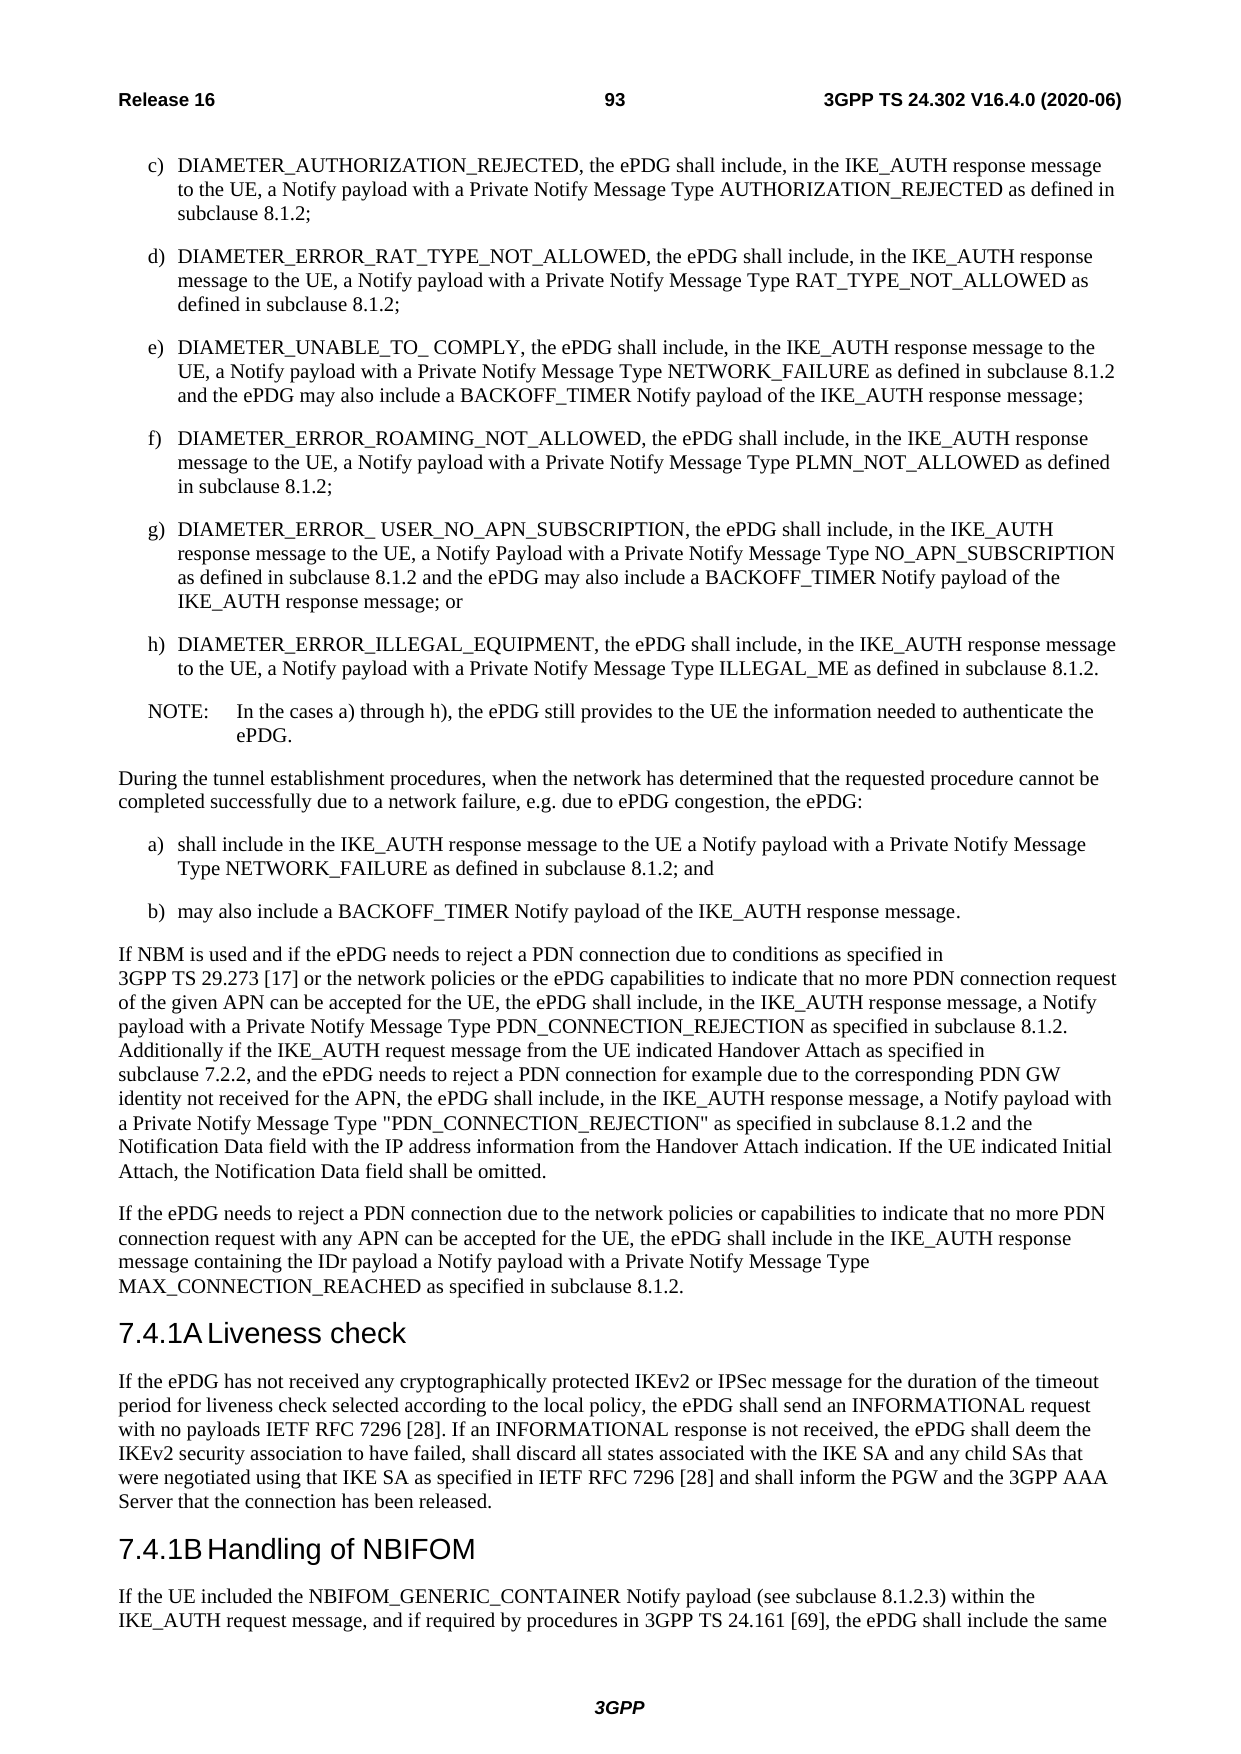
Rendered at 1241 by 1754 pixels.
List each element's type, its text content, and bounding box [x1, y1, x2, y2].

text b) may also include a BACKOFF_TIMER Notify payload of the IKE_AUTH response message. [148, 899, 1122, 923]
text a) shall include in the IKE_AUTH response message to the UE a Notify payload with a Private Notify Message Type NETWORK_FAILURE as defined in subclause 8.1.2; and [148, 832, 1122, 880]
subtitle 7.4.1A Liveness check [118, 1316, 1122, 1350]
text d) DIAMETER_ERROR_RAT_TYPE_NOT_ALLOWED, the ePDG shall include, in the IKE_AUTH response message to the UE, a Notify payload with a Private Notify Message Type RAT_TYPE_NOT_ALLOWED as defined in subclause 8.1.2; [148, 244, 1122, 316]
text If NBM is used and if the ePDG needs to reject a PDN connection due to conditions as specified in 3GPP TS 29.273 [17] or the network policies or the ePDG capabilities to indicate that no more PDN connection request of the given APN can be accepted for the UE, the ePDG shall include, in the IKE_AUTH response message, a Notify payload with a Private Notify Message Type PDN_CONNECTION_REJECTION as specified in subclause 8.1.2. Additionally if the IKE_AUTH request message from the UE indicated Handover Attach as specified in subclause 7.2.2, and the ePDG needs to reject a PDN connection for example due to the corresponding PDN GW identity not received for the APN, the ePDG shall include, in the IKE_AUTH response message, a Notify payload with a Private Notify Message Type "PDN_CONNECTION_REJECTION" as specified in subclause 8.1.2 and the Notification Data field with the IP address information from the Handover Attach indication. If the UE indicated Initial Attach, the Notification Data field shall be omitted. [118, 942, 1122, 1183]
text During the tunnel establishment procedures, when the network has determined that the requested procedure cannot be completed successfully due to a network failure, e.g. due to ePDG congestion, the ePDG: [118, 765, 1122, 813]
text If the ePDG needs to reject a PDN connection due to the network policies or capabilities to indicate that no more PDN connection request with any APN can be accepted for the UE, the ePDG shall include in the IKE_AUTH response message containing the IDr payload a Notify payload with a Private Notify Message Type MAX_CONNECTION_REACHED as specified in subclause 8.1.2. [118, 1201, 1122, 1298]
text h) DIAMETER_ERROR_ILLEGAL_EQUIPMENT, the ePDG shall include, in the IKE_AUTH response message to the UE, a Notify payload with a Private Notify Message Type ILLEGAL_ME as defined in subclause 8.1.2. [148, 632, 1122, 680]
subtitle 7.4.1B Handling of NBIFOM [118, 1532, 1122, 1565]
text c) DIAMETER_AUTHORIZATION_REJECTED, the ePDG shall include, in the IKE_AUTH response message to the UE, a Notify payload with a Private Notify Message Type AUTHORIZATION_REJECTED as defined in subclause 8.1.2; [148, 153, 1122, 225]
text If the ePDG has not received any cryptographically protected IKEv2 or IPSec message for the duration of the timeout period for liveness check selected according to the local policy, the ePDG shall send an INFORMATIONAL request with no payloads IETF RFC 7296 [28]. If an INFORMATIONAL response is not received, the ePDG shall deem the IKEv2 security association to have failed, shall discard all states associated with the IKE SA and any child SAs that were negotiated using that IKE SA as specified in IETF RFC 7296 [28] and shall inform the PGW and the 3GPP AAA Server that the connection has been released. [118, 1369, 1122, 1513]
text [118, 1584, 1122, 1632]
text f) DIAMETER_ERROR_ROAMING_NOT_ALLOWED, the ePDG shall include, in the IKE_AUTH response message to the UE, a Notify payload with a Private Notify Message Type PLMN_NOT_ALLOWED as defined in subclause 8.1.2; [148, 426, 1122, 498]
text NOTE: In the cases a) through h), the ePDG still provides to the UE the information needed to authenticate the ePDG. [148, 698, 1122, 747]
text g) DIAMETER_ERROR_ USER_NO_APN_SUBSCRIPTION, the ePDG shall include, in the IKE_AUTH response message to the UE, a Notify Payload with a Private Notify Message Type NO_APN_SUBSCRIPTION as defined in subclause 8.1.2 and the ePDG may also include a BACKOFF_TIMER Notify payload of the IKE_AUTH response message; or [148, 517, 1122, 613]
text e) DIAMETER_UNABLE_TO_ COMPLY, the ePDG shall include, in the IKE_AUTH response message to the UE, a Notify payload with a Private Notify Message Type NETWORK_FAILURE as defined in subclause 8.1.2 and the ePDG may also include a BACKOFF_TIMER Notify payload of the IKE_AUTH response message; [148, 335, 1122, 407]
